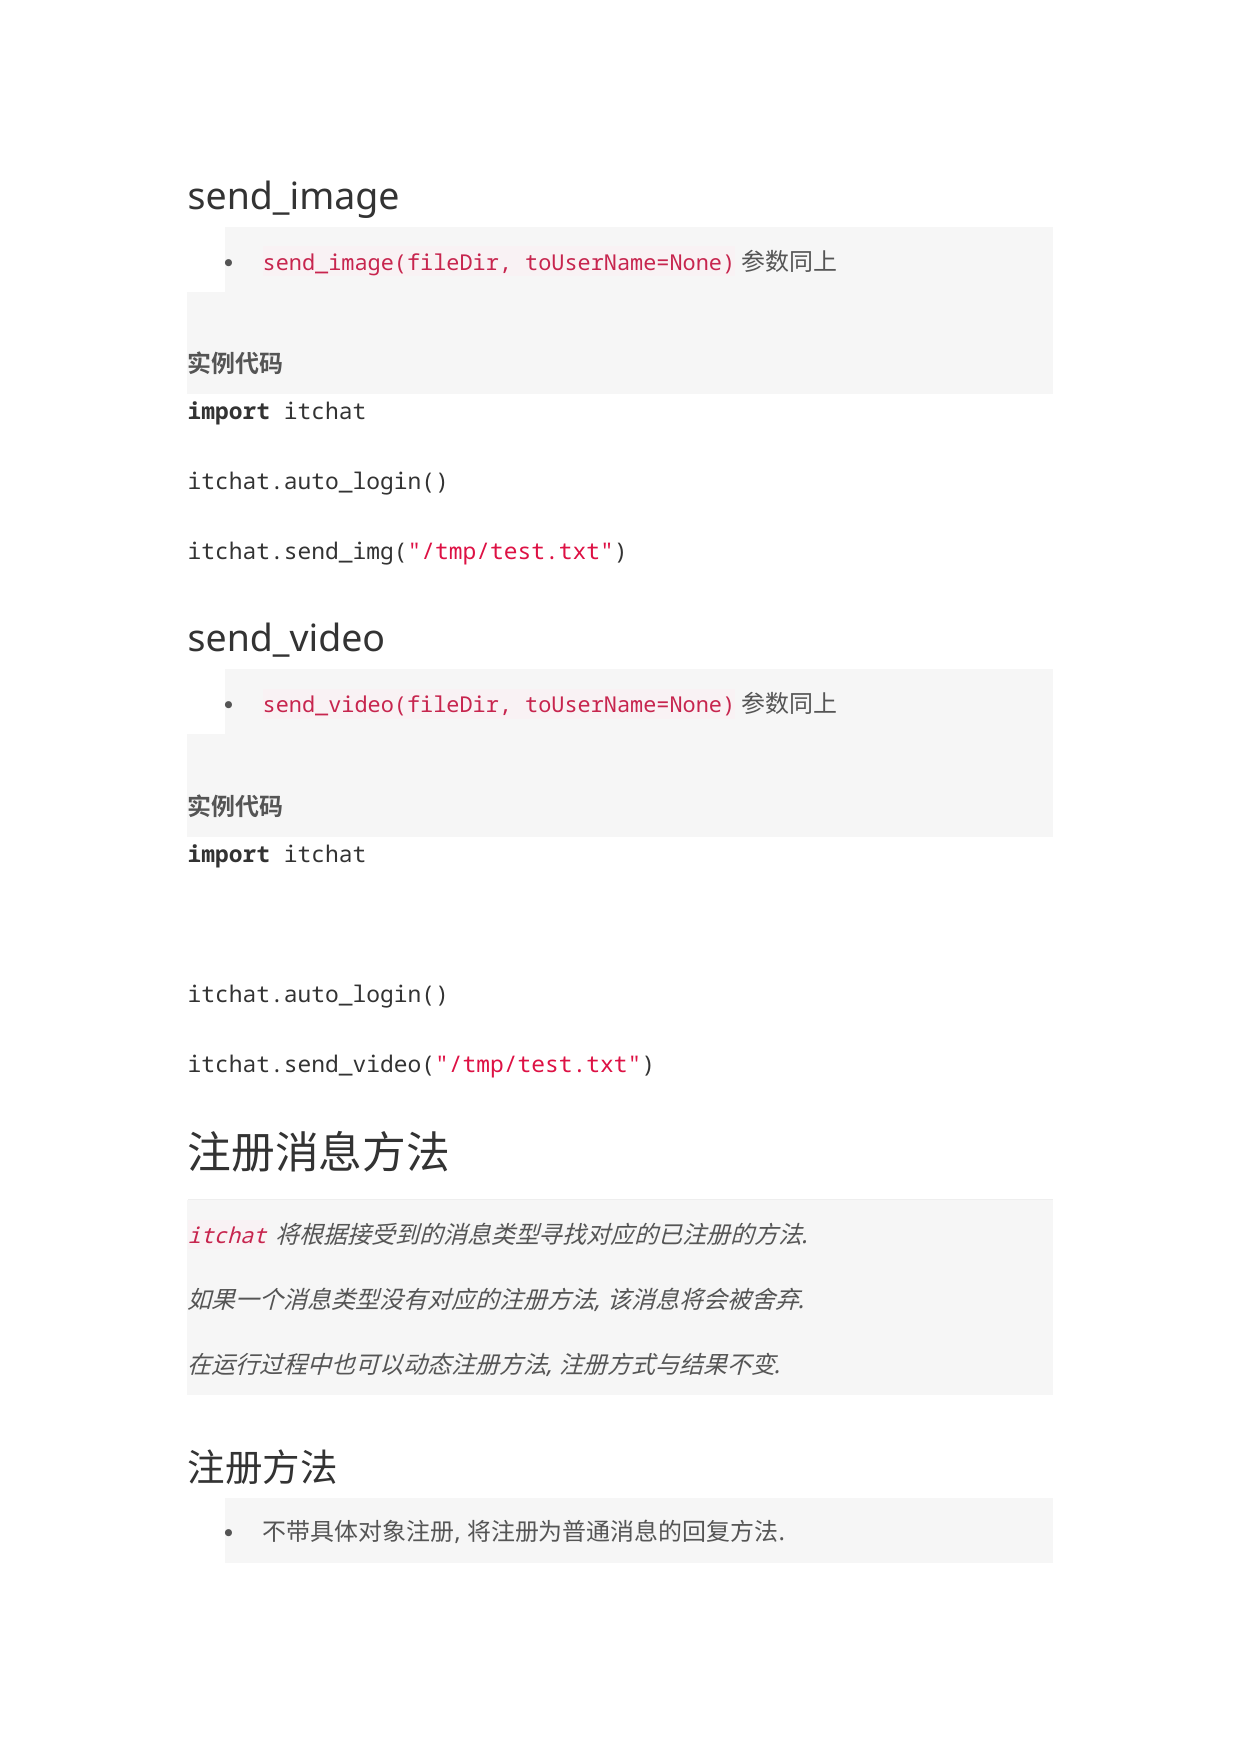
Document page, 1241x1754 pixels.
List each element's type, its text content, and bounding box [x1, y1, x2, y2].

list send_video(fileDir, toUserName=None) 参数同上 [225, 669, 1053, 734]
list 不带具体对象注册, 将注册为普通消息的回复方法. [225, 1498, 1053, 1563]
text itchat.auto_login() [187, 977, 1053, 1009]
text itchat.auto_login() [187, 464, 1053, 497]
text 注册方法 [187, 1433, 1053, 1498]
text send_video [187, 604, 1053, 669]
text 实例代码 [187, 329, 1053, 394]
text itchat.send_video("/tmp/test.txt") [187, 1047, 1053, 1079]
text send_image [187, 162, 1053, 227]
text import itchat [187, 837, 1053, 869]
text import itchat [187, 394, 1053, 427]
text itchat 将根据接受到的消息类型寻找对应的已注册的方法. 如果一个消息类型没有对应的注册方法, 该消息将会被舍弃. 在运行过程中也可以动态注册方法, 注册方式与结果不变. [187, 1200, 1053, 1395]
text itchat.send_img("/tmp/test.txt") [187, 534, 1053, 567]
text 注册消息方法 [187, 1117, 1053, 1200]
list send_image(fileDir, toUserName=None) 参数同上 [225, 227, 1053, 292]
text 实例代码 [187, 772, 1053, 837]
